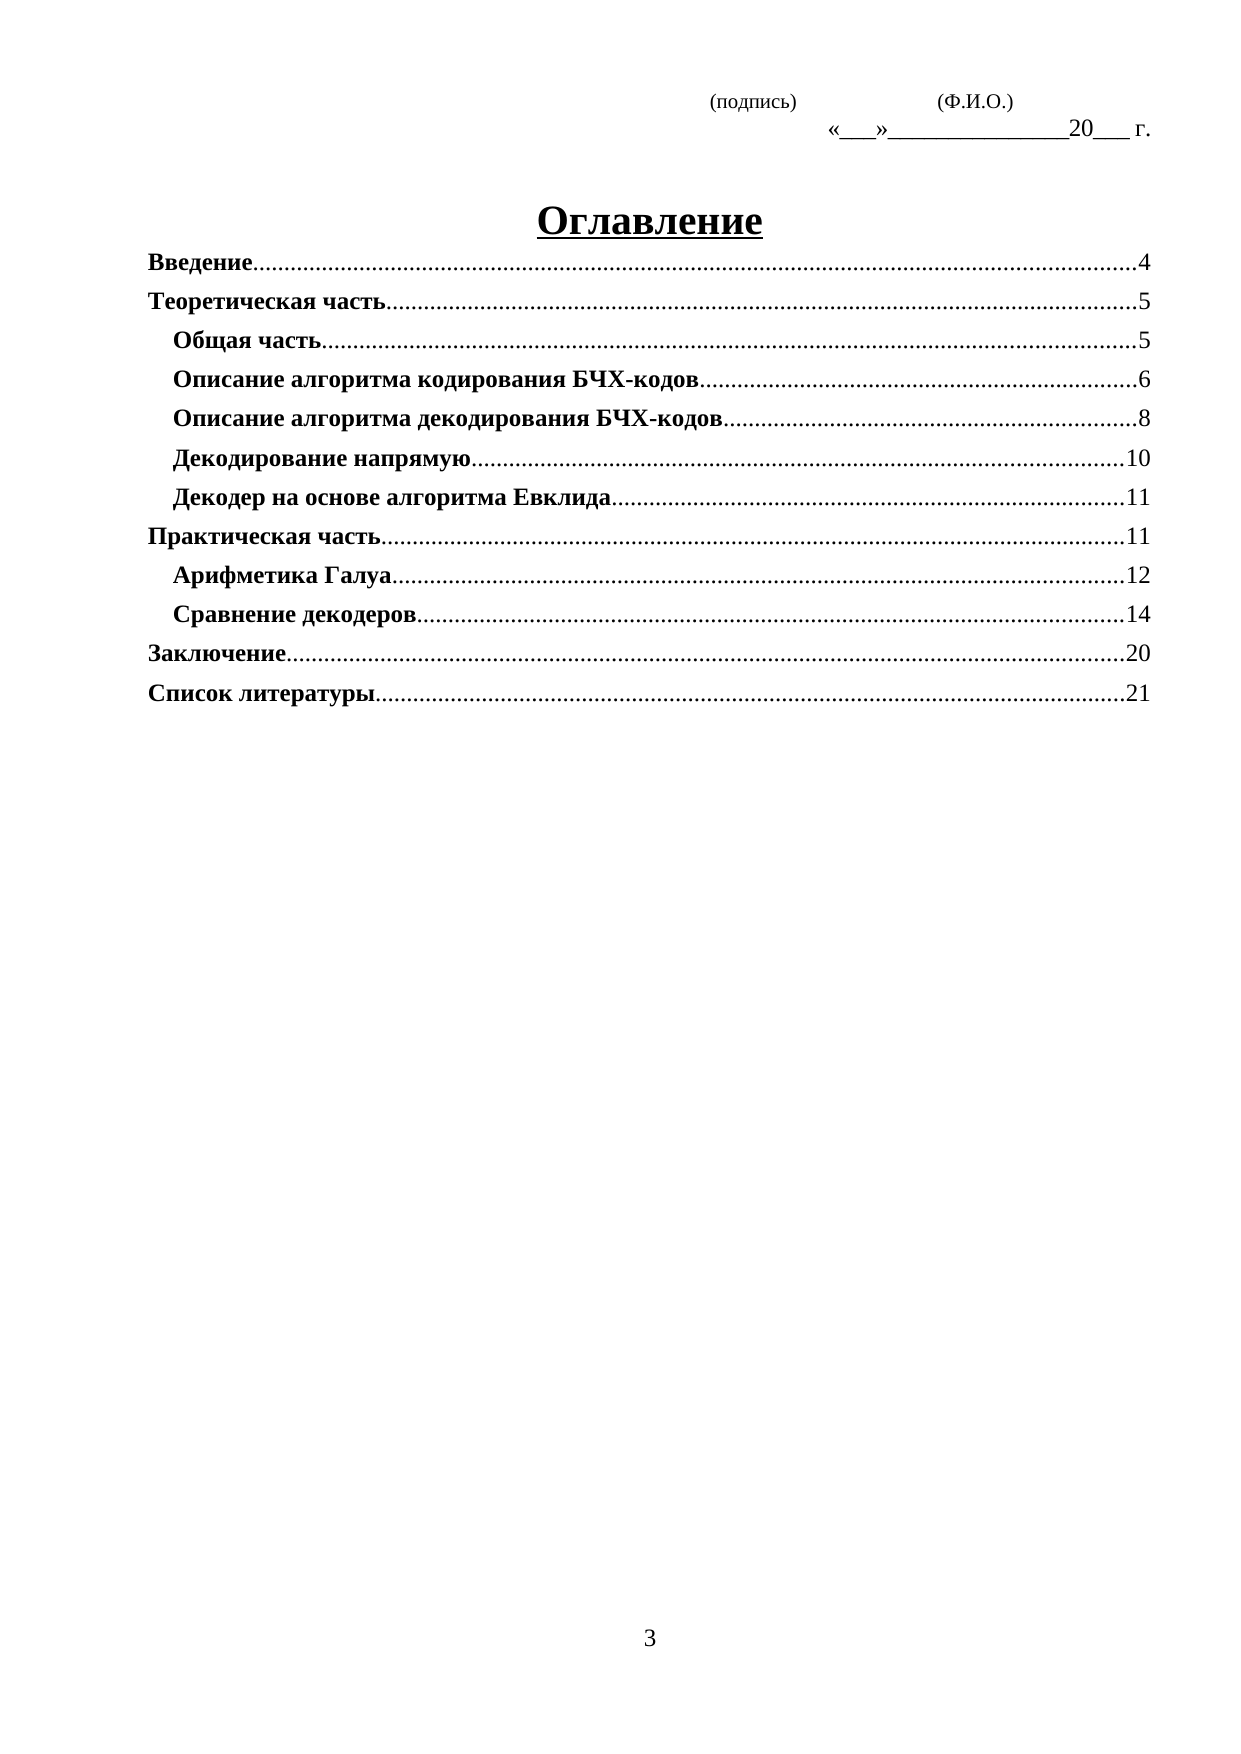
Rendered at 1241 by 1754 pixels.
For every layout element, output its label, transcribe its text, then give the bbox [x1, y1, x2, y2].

text «___»_______________20___ г. [148, 113, 1152, 141]
text (подпись) (Ф.И.О.) [222, 89, 1152, 113]
